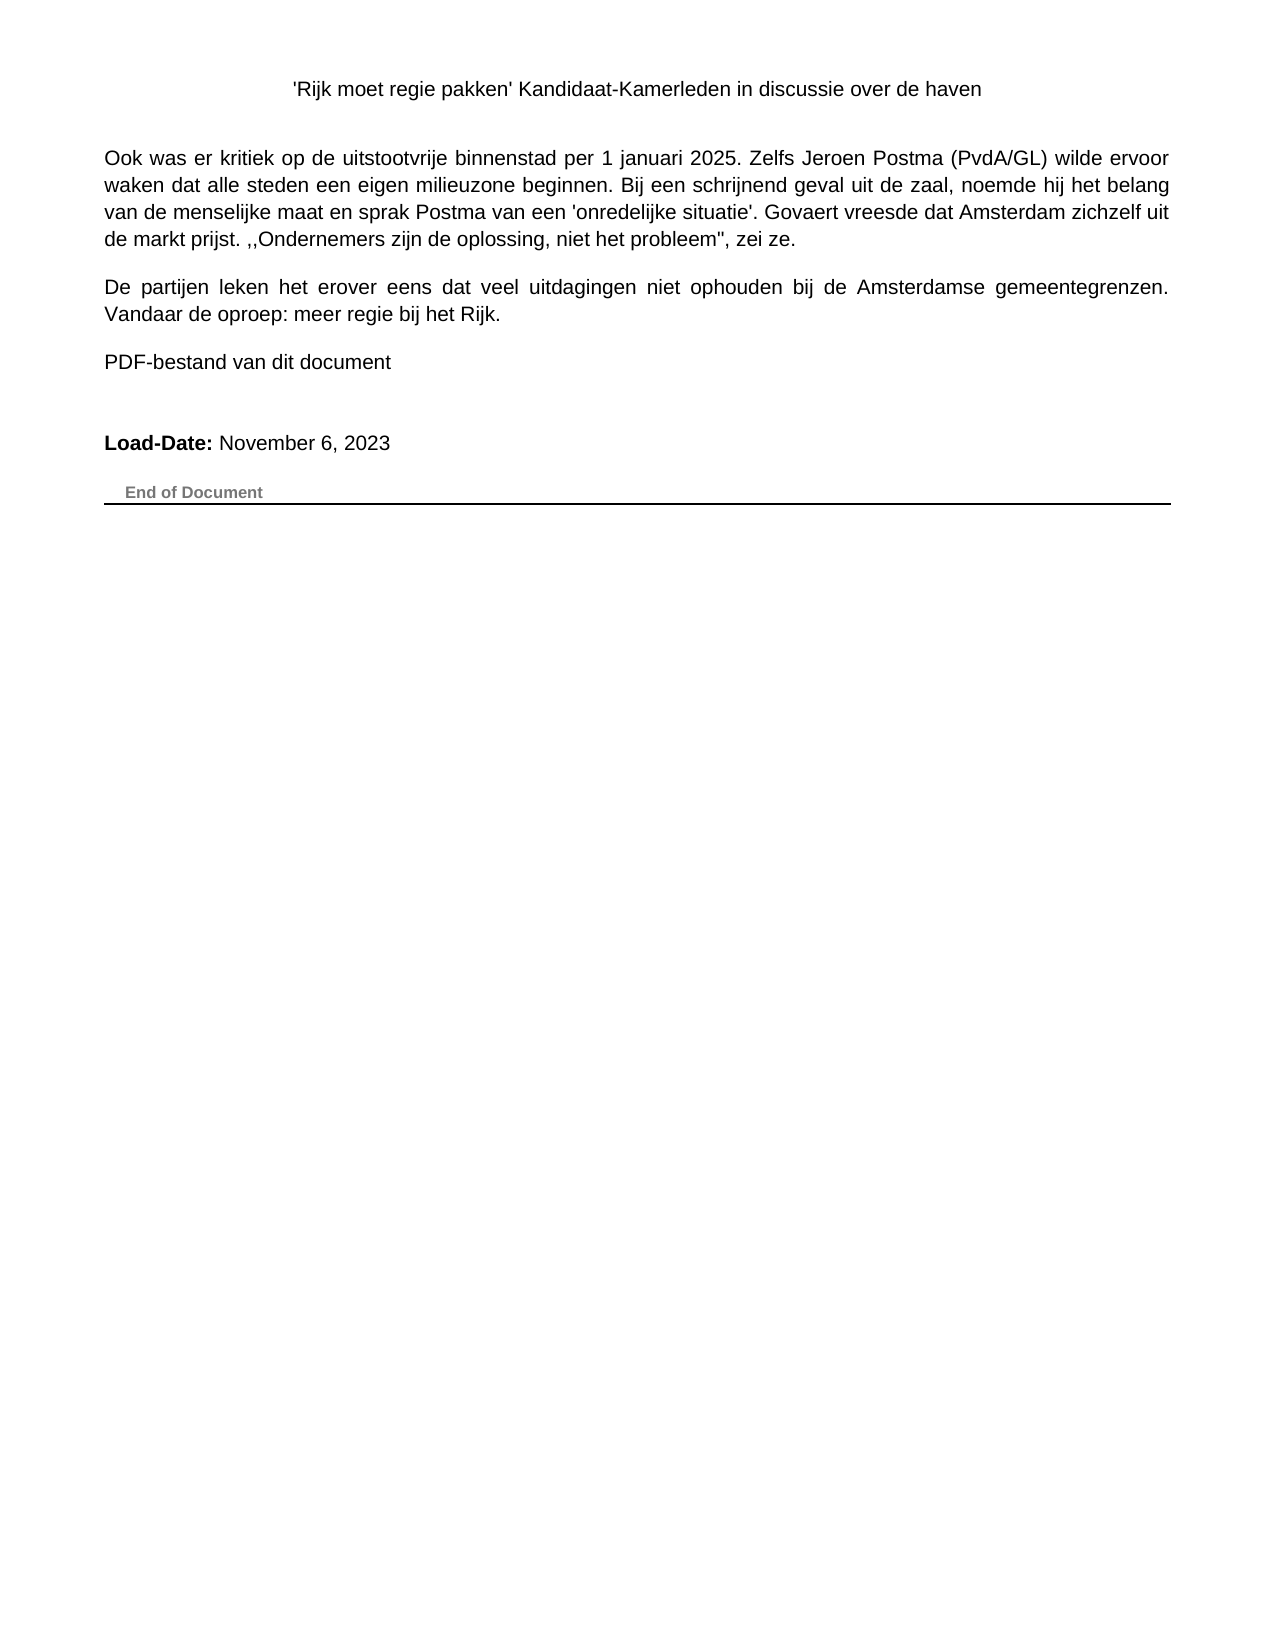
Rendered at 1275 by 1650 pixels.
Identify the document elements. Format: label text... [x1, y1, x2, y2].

text PDF-bestand van dit document [104, 346, 1171, 373]
text Load-Date: November 6, 2023 [104, 398, 1171, 454]
text End of Document [125, 483, 1171, 502]
text De partijen leken het erover eens dat veel uitdagingen niet ophouden bij de Amsterdamse gemeentegrenzen. Vandaar de oproep: meer regie bij het Rijk. [104, 271, 1171, 326]
text Ook was er kritiek op de uitstootvrije binnenstad per 1 januari 2025. Zelfs Jeroen Postma (PvdA/GL) wilde ervoor waken dat alle steden een eigen milieuzone beginnen. Bij een schrijnend geval uit de zaal, noemde hij het belang van de menselijke maat en sprak Postma van een 'onredelijke situatie'. Govaert vreesde dat Amsterdam zichzelf uit de markt prijst. ,,Ondernemers zijn de oplossing, niet het probleem", zei ze. [104, 142, 1171, 251]
